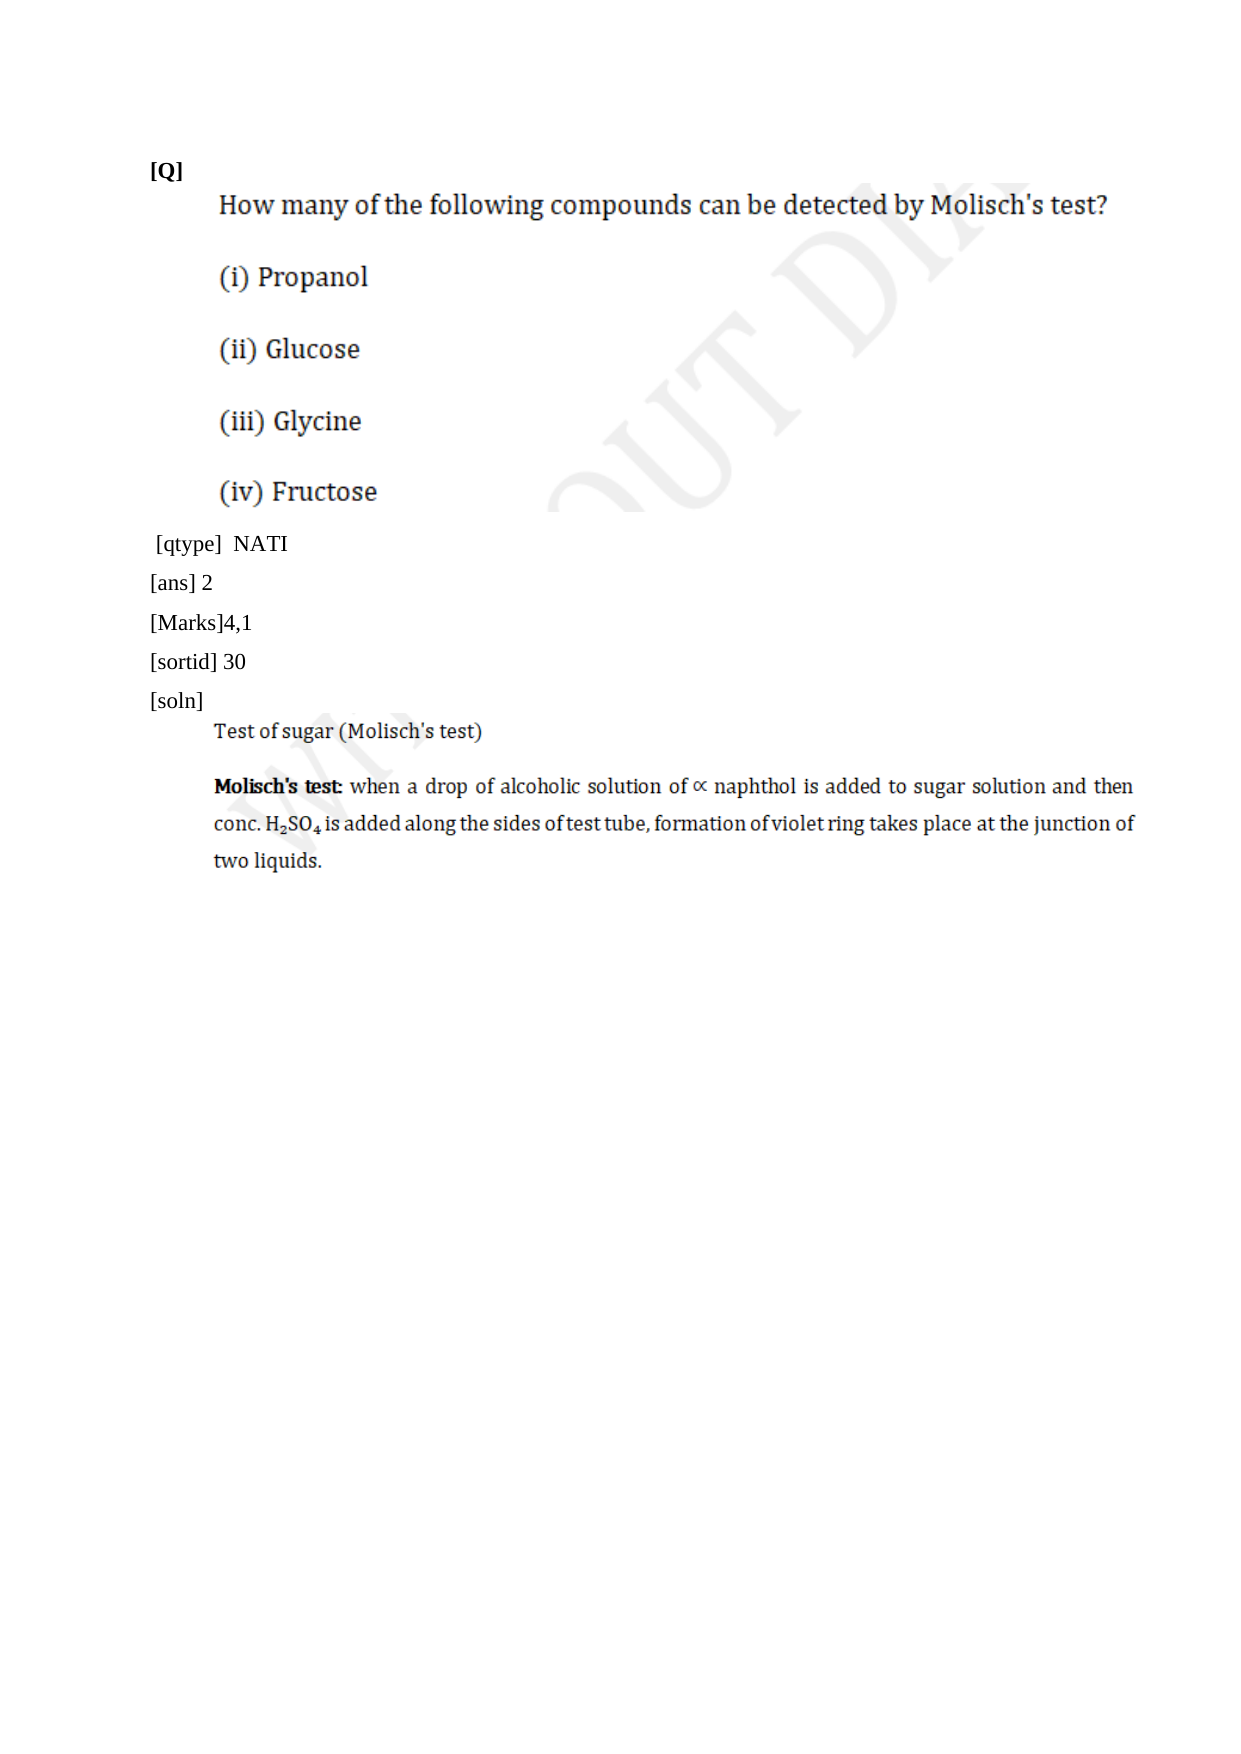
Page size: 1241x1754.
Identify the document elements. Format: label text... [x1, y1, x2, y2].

picture [203, 183, 1132, 512]
text [Marks]4,1 [150, 602, 1090, 635]
text [qtype] NATI [150, 523, 1090, 556]
picture [203, 713, 1144, 875]
text [ans] 2 [150, 562, 1090, 596]
text [sortid] 30 [150, 641, 1090, 674]
